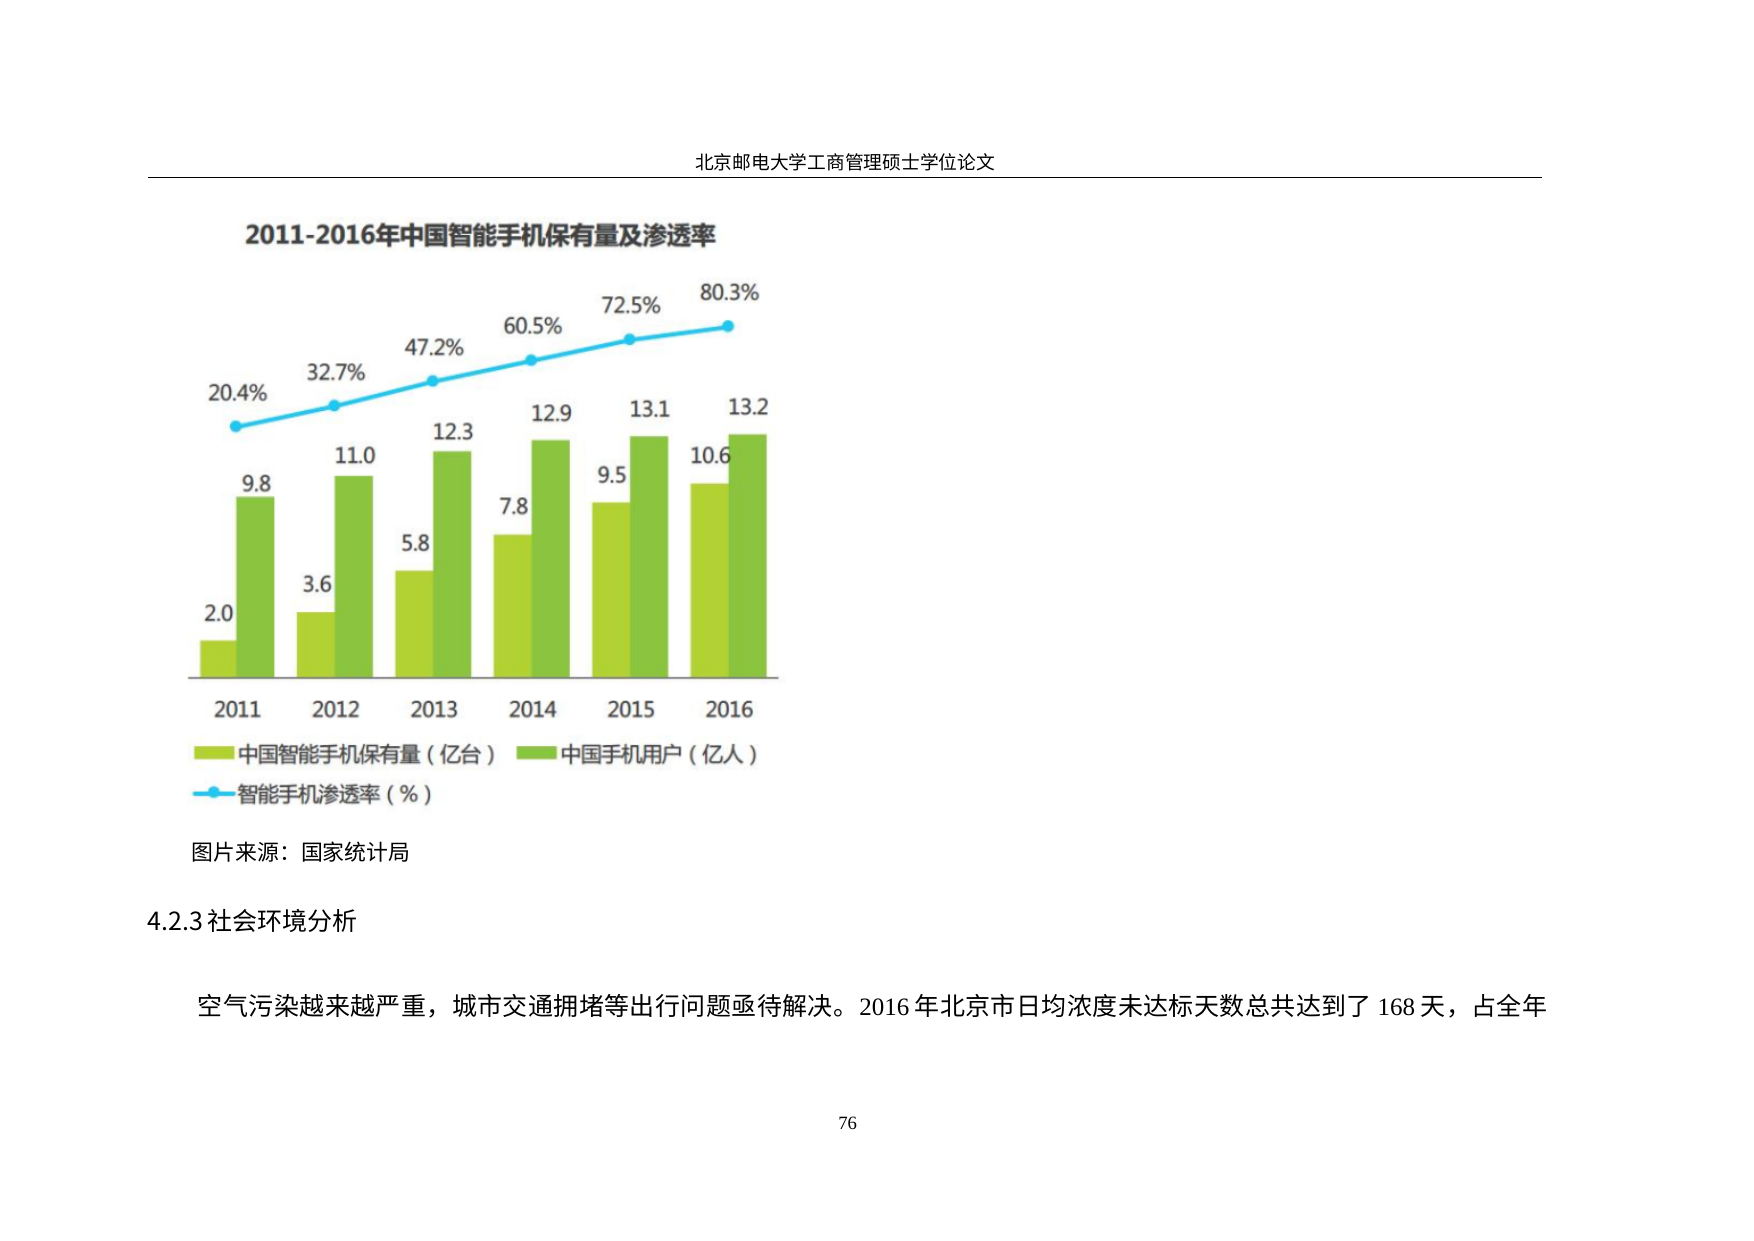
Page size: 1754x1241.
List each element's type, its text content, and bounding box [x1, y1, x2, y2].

picture [147, 193, 795, 828]
text 图片来源：国家统计局 [148, 834, 1547, 868]
subtitle 社会环境分析 [148, 885, 1547, 953]
